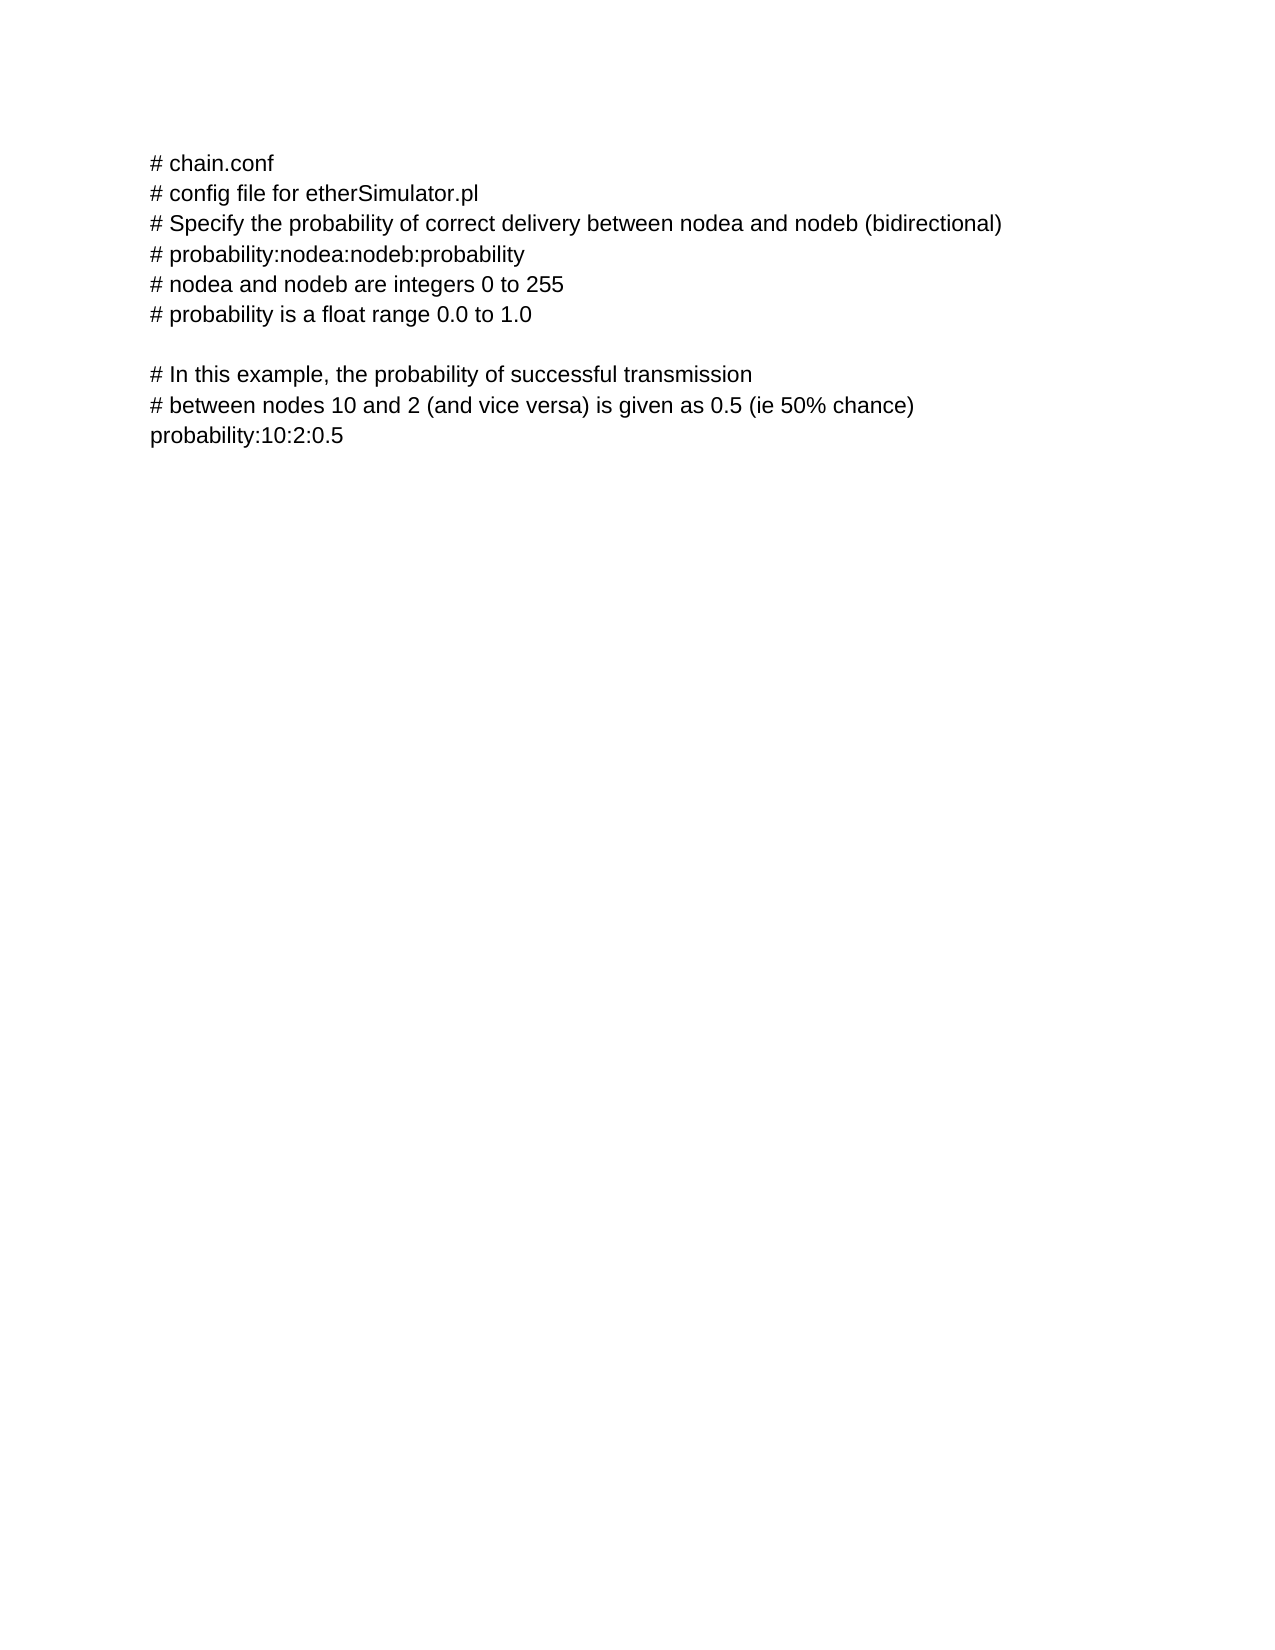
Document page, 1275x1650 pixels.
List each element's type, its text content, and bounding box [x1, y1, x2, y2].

text # between nodes 10 and 2 (and vice versa) is given as 0.5 (ie 50% chance) [150, 392, 1125, 418]
text # probability:nodea:nodeb:probability [150, 241, 1125, 267]
text # Specify the probability of correct delivery between nodea and nodeb (bidirectional) [150, 210, 1125, 237]
text # In this example, the probability of successful transmission [150, 361, 1125, 388]
text # probability is a float range 0.0 to 1.0 [150, 301, 1125, 327]
text # nodea and nodeb are integers 0 to 255 [150, 271, 1125, 297]
text probability:10:2:0.5 [150, 422, 1125, 448]
text # chain.conf [150, 150, 1125, 176]
text # config file for etherSimulator.pl [150, 180, 1125, 207]
